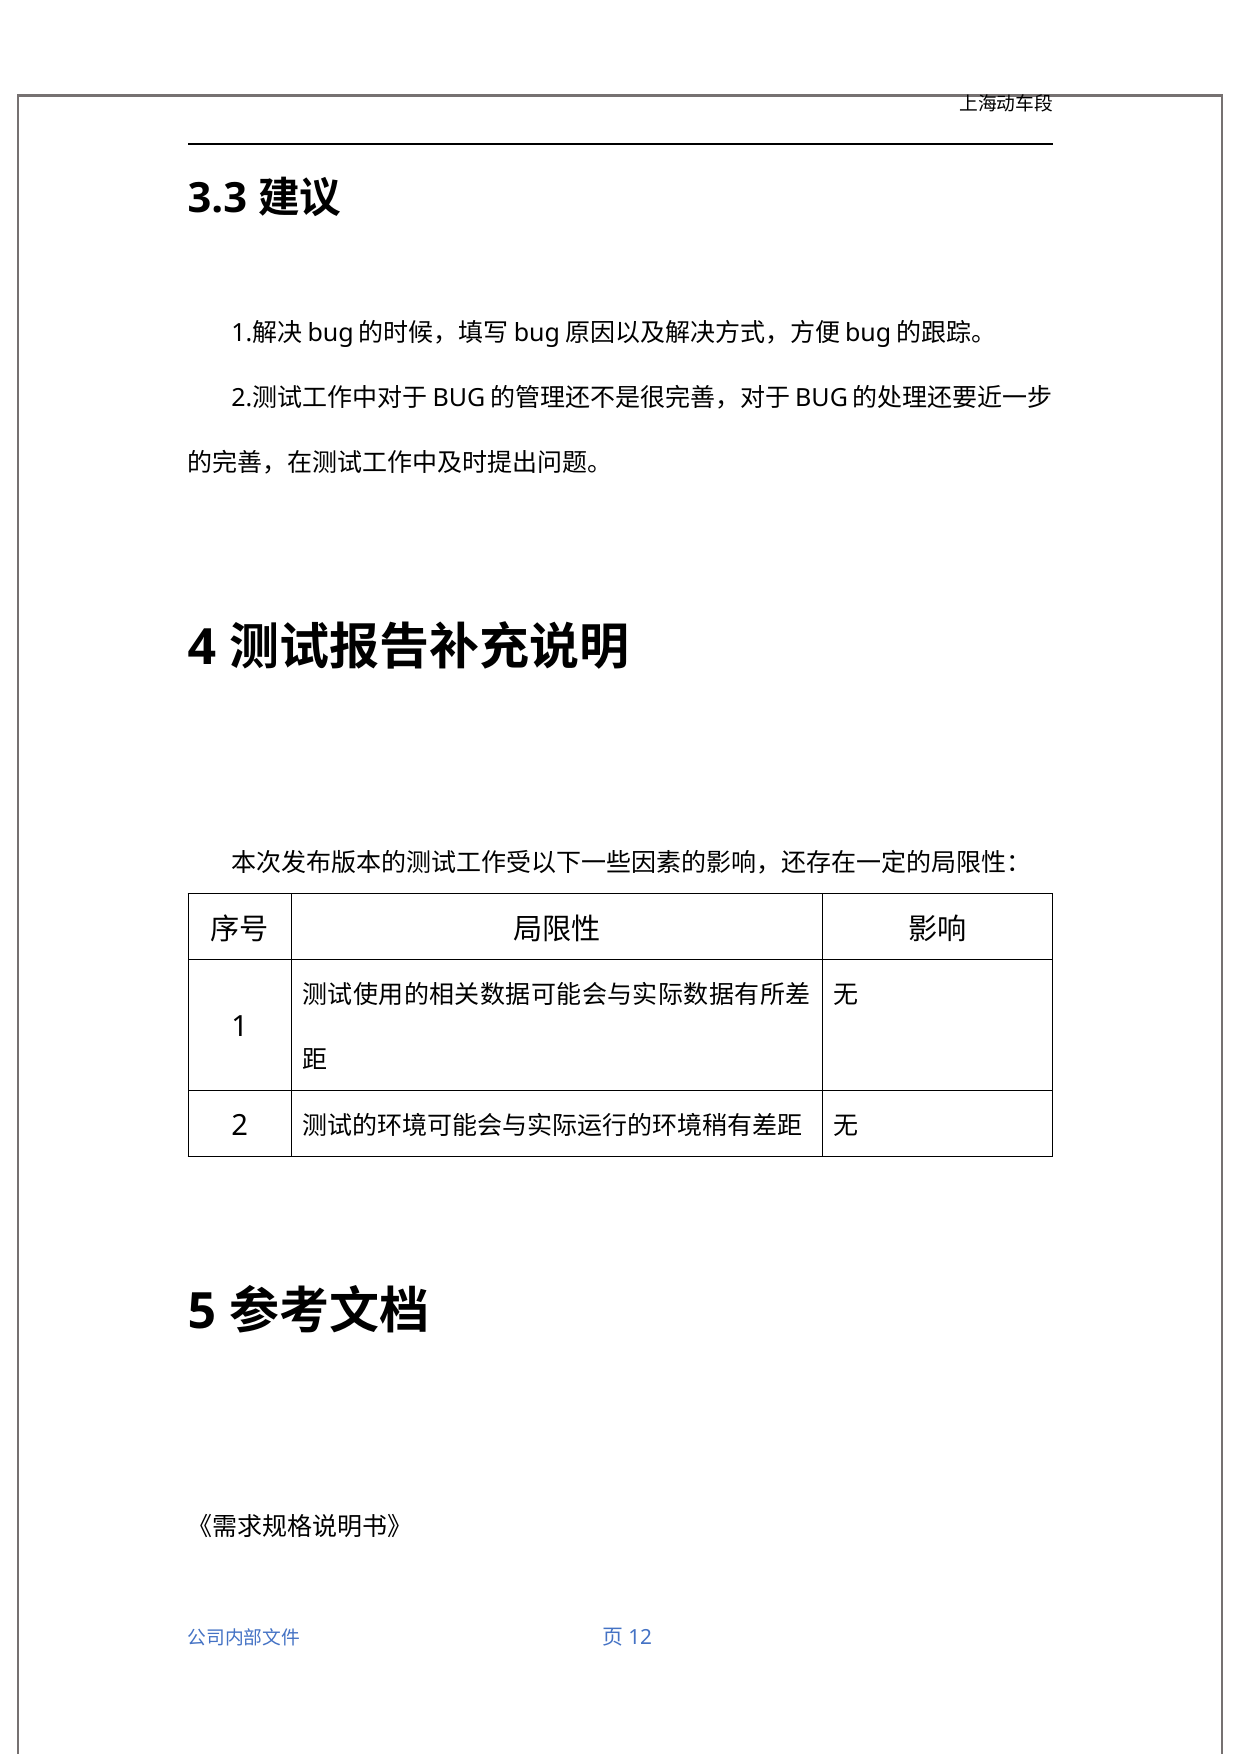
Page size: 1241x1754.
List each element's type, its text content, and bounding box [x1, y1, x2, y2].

text 2.测试工作中对于BUG的管理还不是很完善，对于BUG的处理还要近一步的完善，在测试工作中及时提出问题。 [187, 363, 1053, 493]
table_cell 无 [823, 960, 1052, 1090]
table_header 序号 [189, 894, 291, 959]
subtitle 4 测试报告补充说明 [187, 594, 1053, 691]
text 1.解决bug的时候，填写bug原因以及解决方式，方便bug的跟踪。 [187, 298, 1053, 363]
table_cell 测试的环境可能会与实际运行的环境稍有差距 [292, 1091, 822, 1156]
subtitle 5 参考文档 [187, 1258, 1053, 1355]
table_cell 2 [189, 1091, 291, 1156]
table_cell 无 [823, 1091, 1052, 1156]
subtitle 3.3 建议 [187, 162, 1053, 227]
table_header 局限性 [292, 894, 822, 959]
table_cell 测试使用的相关数据可能会与实际数据有所差距 [292, 960, 822, 1090]
table_header 影响 [823, 894, 1052, 959]
text 《需求规格说明书》 [187, 1492, 1053, 1557]
text 本次发布版本的测试工作受以下一些因素的影响，还存在一定的局限性： [187, 828, 1053, 893]
table_cell 1 [189, 960, 291, 1090]
